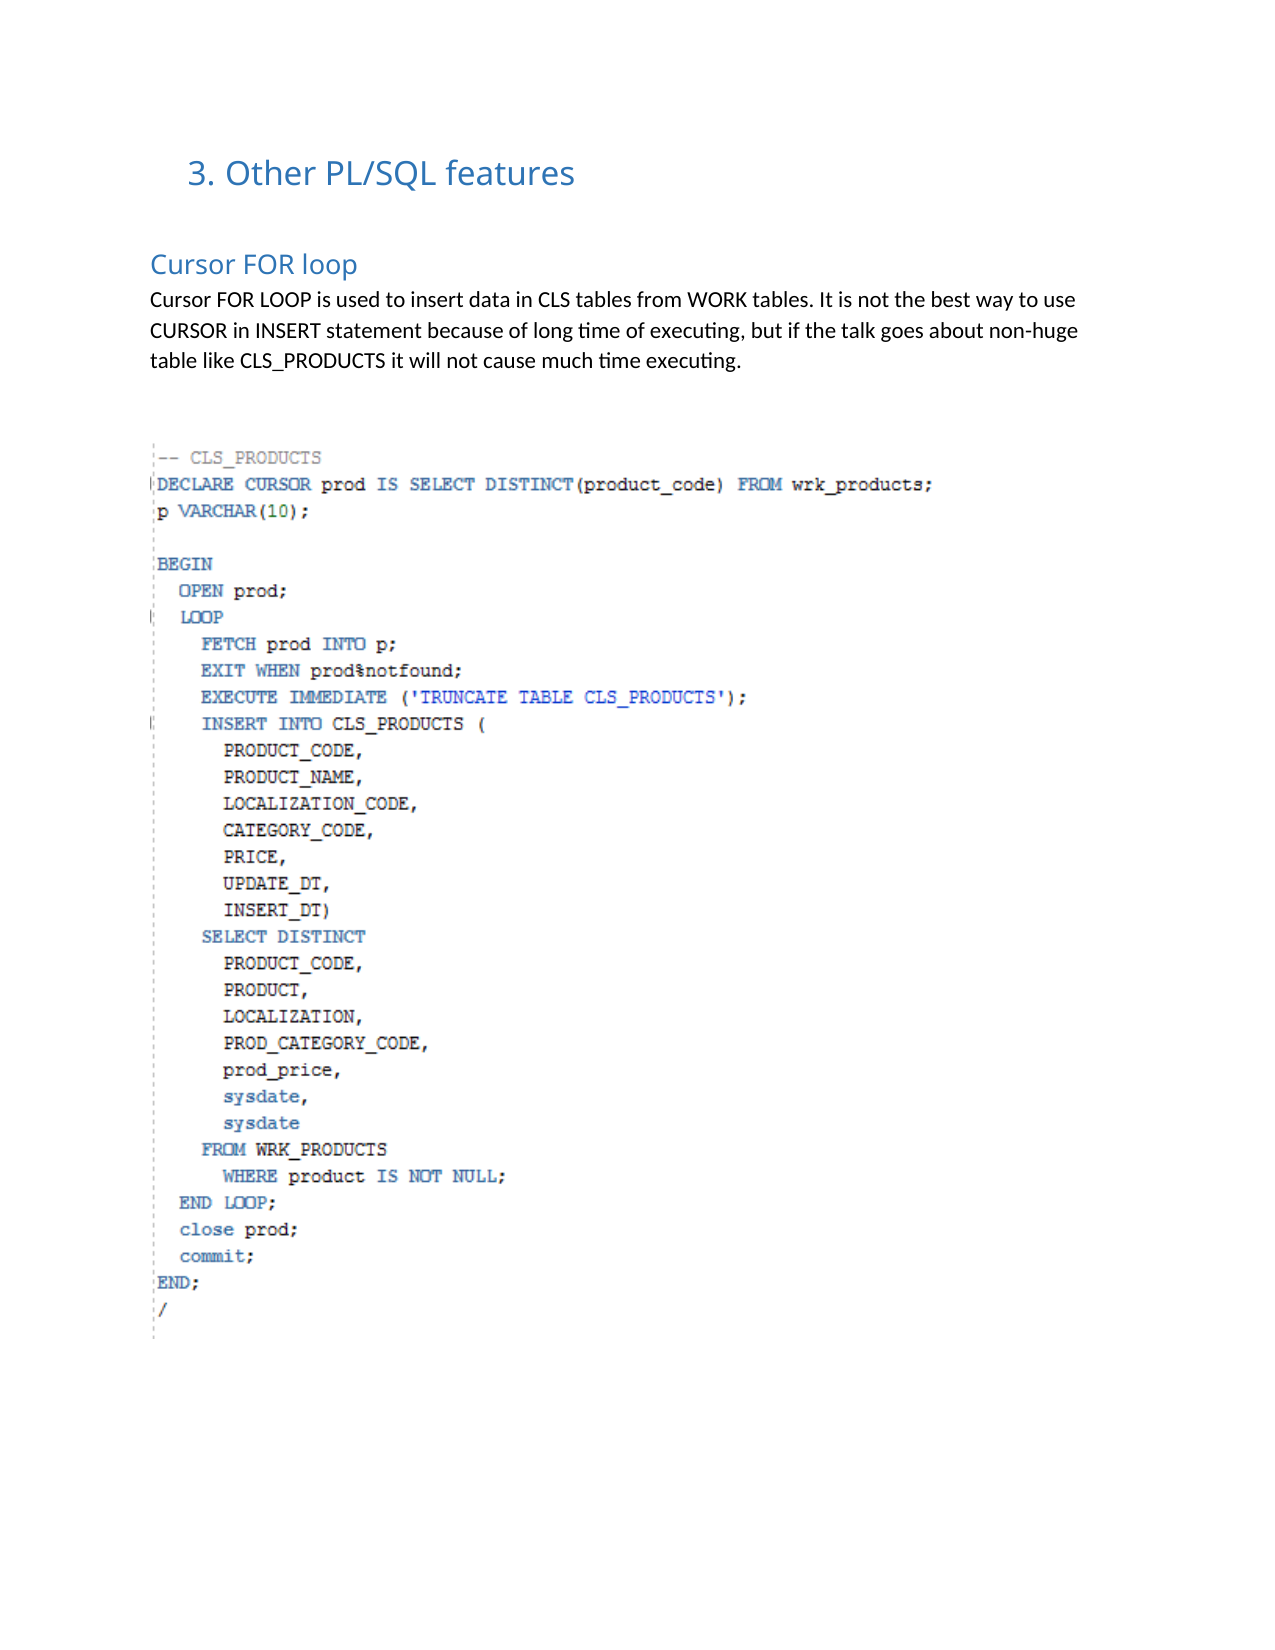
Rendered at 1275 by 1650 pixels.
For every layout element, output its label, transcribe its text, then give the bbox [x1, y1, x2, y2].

text Cursor FOR LOOP is used to insert data in CLS tables from WORK tables. It is not the best way to use CURSOR in INSERT statement because of long time of executing, but if the talk goes about non-huge table like CLS_PRODUCTS it will not cause much time executing. [150, 286, 1125, 374]
subtitle Cursor FOR loop [150, 246, 1125, 283]
picture [150, 439, 980, 1339]
subtitle Other PL/SQL features [187, 150, 1125, 195]
